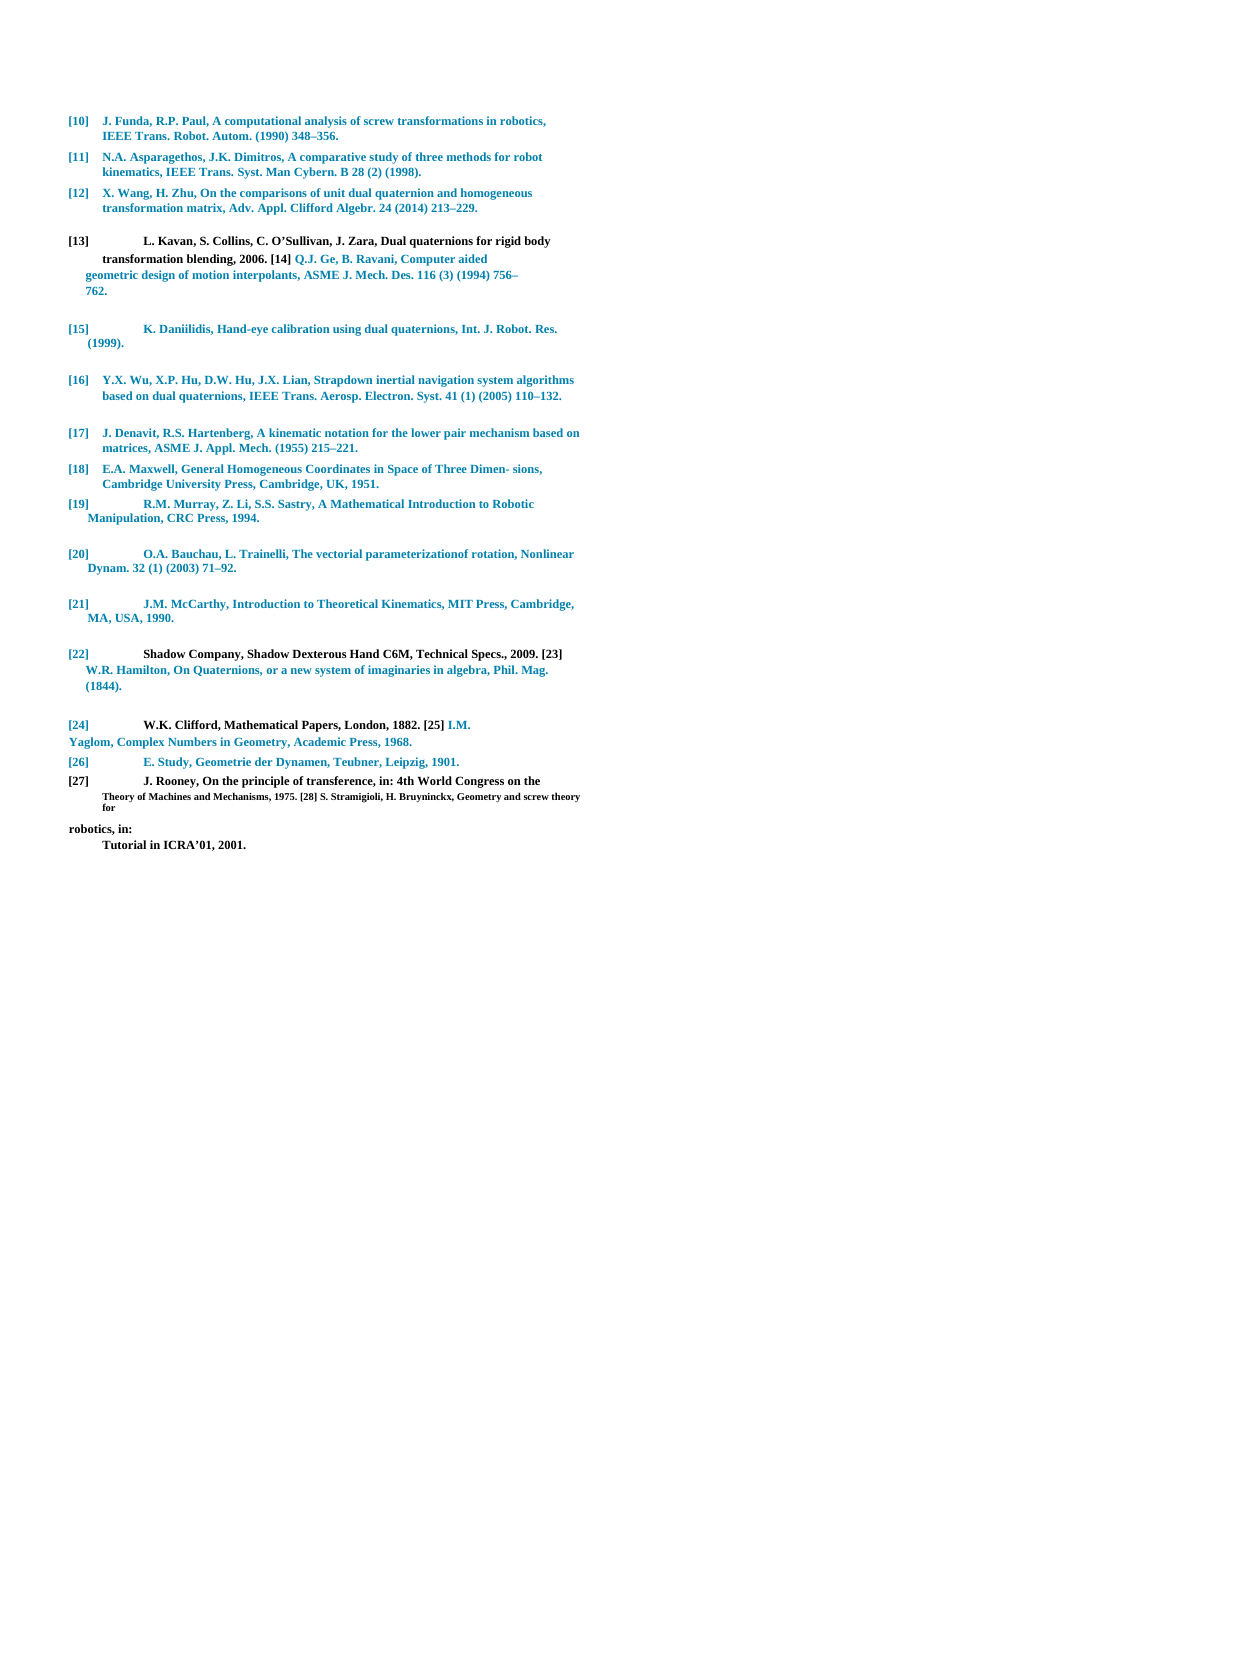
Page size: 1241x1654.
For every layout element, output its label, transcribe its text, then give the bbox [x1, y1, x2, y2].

list Shadow Company, Shadow Dexterous Hand C6M, Technical Specs., 2009. [23] W.R. Hamilton, On Quaternions, or a new system of imaginaries in algebra, Phil. Mag. (1844). [68, 646, 585, 693]
list J. Rooney, On the principle of transference, in: 4th World Congress on the [68, 774, 592, 788]
text transformation blending, 2006. [14] Q.J. Ge, B. Ravani, Computer aided geometric design of motion interpolants, ASME J. Mech. Des. 116 (3) (1994) 756–762. [85, 251, 539, 299]
list J.M. McCarthy, Introduction to Theoretical Kinematics, MIT Press, Cambridge, MA, USA, 1990. [68, 597, 592, 625]
list N.A. Asparagethos, J.K. Dimitros, A comparative study of three methods for robot kinematics, IEEE Trans. Syst. Man Cybern. B 28 (2) (1998). [68, 149, 579, 179]
picture [129, 153, 134, 161]
list K. Daniilidis, Hand-eye calibration using dual quaternions, Int. J. Robot. Res. (1999). [68, 322, 592, 350]
list R.M. Murray, Z. Li, S.S. Sastry, A Mathematical Introduction to Robotic Manipulation, CRC Press, 1994. [68, 497, 592, 525]
text robotics, in: [69, 822, 592, 836]
text Tutorial in ICRA’01, 2001. [102, 838, 592, 852]
list W.K. Clifford, Mathematical Papers, London, 1882. [25] I.M. Yaglom, Complex Numbers in Geometry, Academic Press, 1968. [68, 716, 485, 749]
list J. Funda, R.P. Paul, A computational analysis of screw transformations in robotics, IEEE Trans. Robot. Autom. (1990) 348–356. [68, 113, 575, 143]
list Y.X. Wu, X.P. Hu, D.W. Hu, J.X. Lian, Strapdown inertial navigation system algorithms based on dual quaternions, IEEE Trans. Aerosp. Electron. Syst. 41 (1) (2005) 110–132. [68, 373, 592, 403]
text Theory of Machines and Mechanisms, 1975. [28] S. Stramigioli, H. Bruyninckx, Geometry and screw theory for [102, 791, 592, 814]
list E.A. Maxwell, General Homogeneous Coordinates in Space of Three Dimen- sions, Cambridge University Press, Cambridge, UK, 1951. [68, 462, 583, 492]
picture [303, 271, 308, 279]
list J. Denavit, R.S. Hartenberg, A kinematic notation for the lower pair mechanism based on matrices, ASME J. Appl. Mech. (1955) 215–221. [68, 425, 589, 456]
picture [111, 467, 118, 473]
list E. Study, Geometrie der Dynamen, Teubner, Leipzig, 1901. [68, 755, 592, 769]
list O.A. Bauchau, L. Trainelli, The vectorial parameterizationof rotation, Nonlinear Dynam. 32 (1) (2003) 71–92. [68, 547, 592, 575]
picture [228, 204, 233, 212]
list L. Kavan, S. Collins, C. O’Sullivan, J. Zara, Dual quaternions for rigid body [68, 234, 592, 248]
list X. Wang, H. Zhu, On the comparisons of unit dual quaternion and homogeneous transformation matrix, Adv. Appl. Clifford Algebr. 24 (2014) 213–229. [68, 185, 589, 216]
picture [205, 444, 210, 452]
